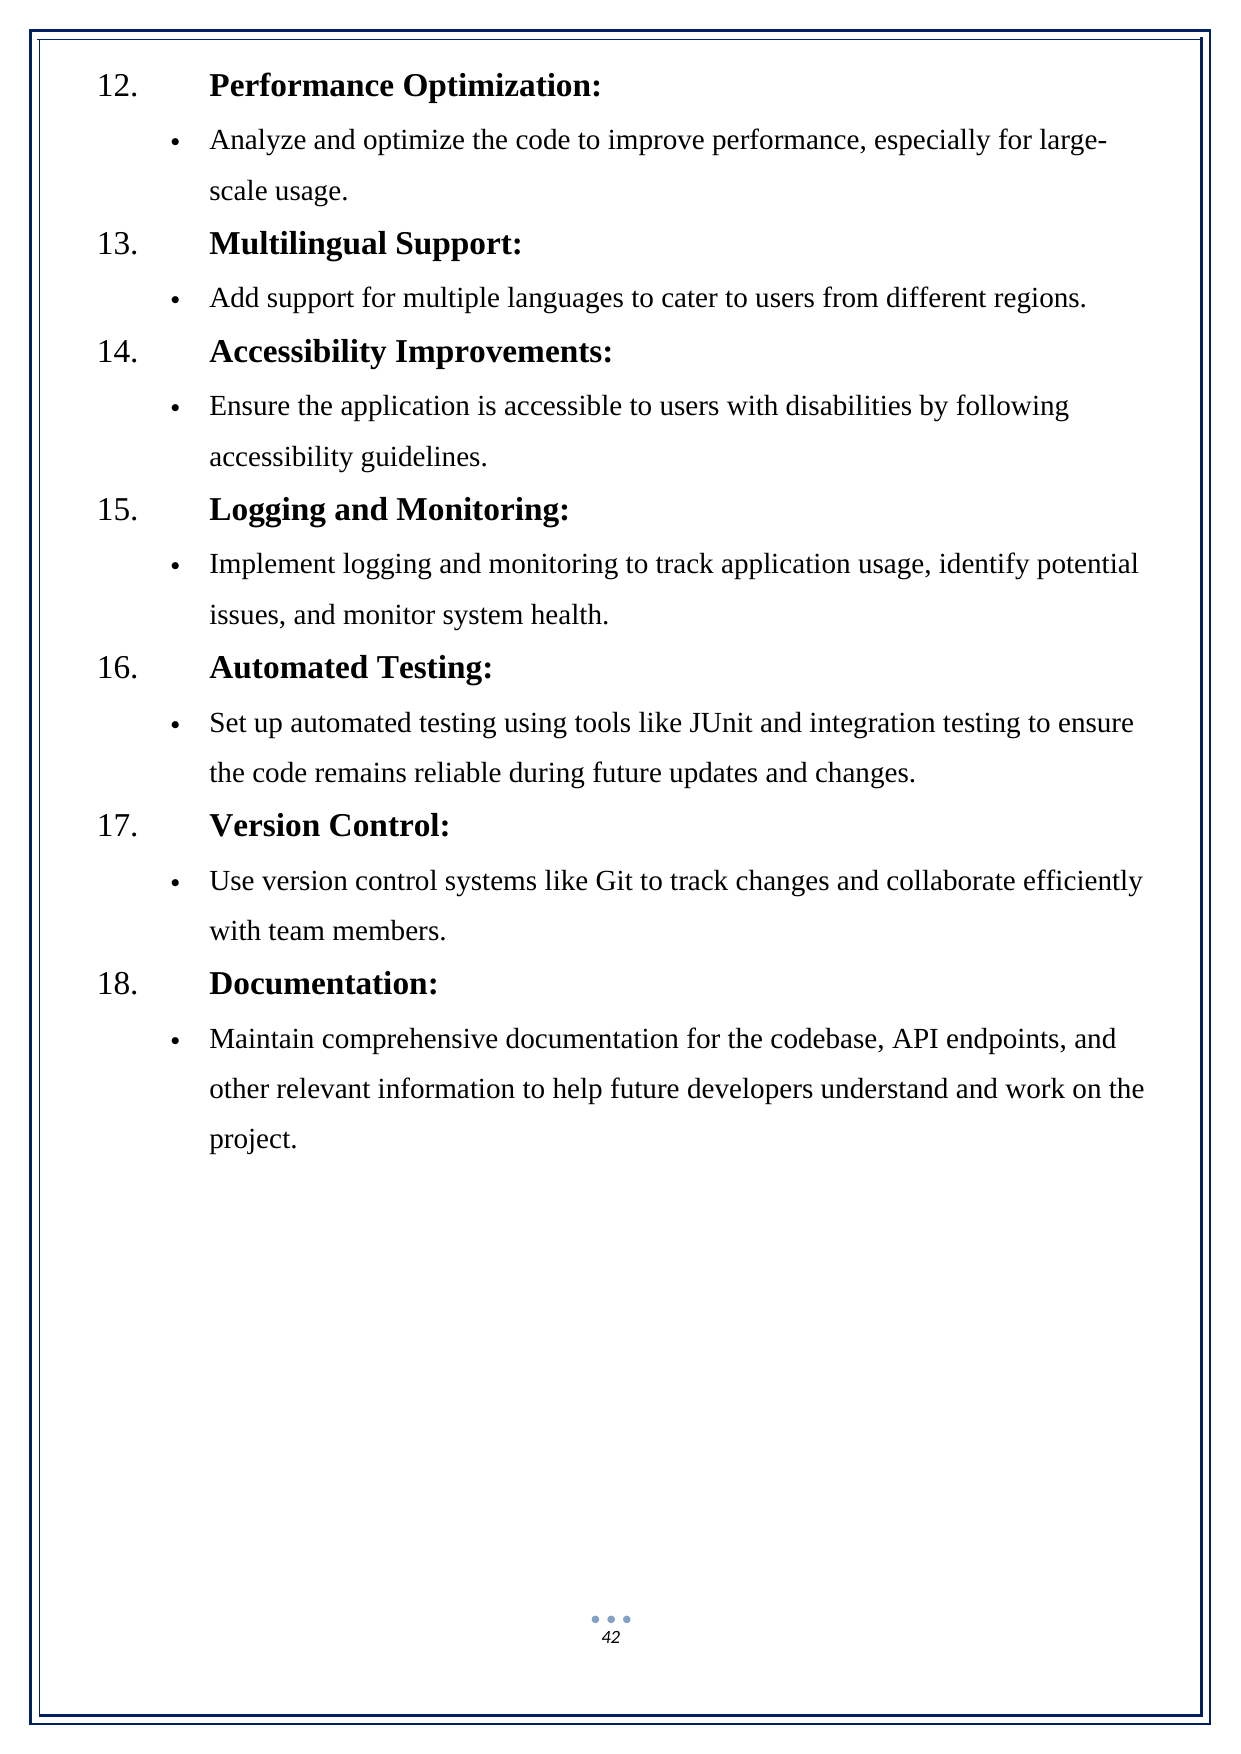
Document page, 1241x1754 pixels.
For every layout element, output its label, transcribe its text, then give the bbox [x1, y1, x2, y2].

list Documentation: [97, 963, 1163, 1002]
list Implement logging and monitoring to track application usage, identify potential issues, and monitor system health. [172, 547, 1163, 630]
list Add support for multiple languages to cater to users from different regions. [172, 281, 1163, 314]
list Ensure the application is accessible to users with disabilities by following accessibility guidelines. [172, 388, 1163, 472]
list Accessibility Improvements: [97, 331, 1163, 369]
list Set up automated testing using tools like JUnit and integration testing to ensure the code remains reliable during future updates and changes. [172, 705, 1163, 788]
list Analyze and optimize the code to improve performance, especially for large-scale usage. [172, 122, 1163, 206]
list Logging and Monitoring: [97, 489, 1163, 527]
list Maintain comprehensive documentation for the codebase, API endpoints, and other relevant information to help future developers understand and work on the project. [172, 1021, 1163, 1155]
list Automated Testing: [97, 647, 1163, 686]
list Multilingual Support: [97, 223, 1163, 261]
list Version Control: [97, 805, 1163, 844]
list Use version control systems like Git to track changes and collaborate efficiently with team members. [172, 863, 1163, 947]
list Performance Optimization: [97, 65, 1163, 103]
